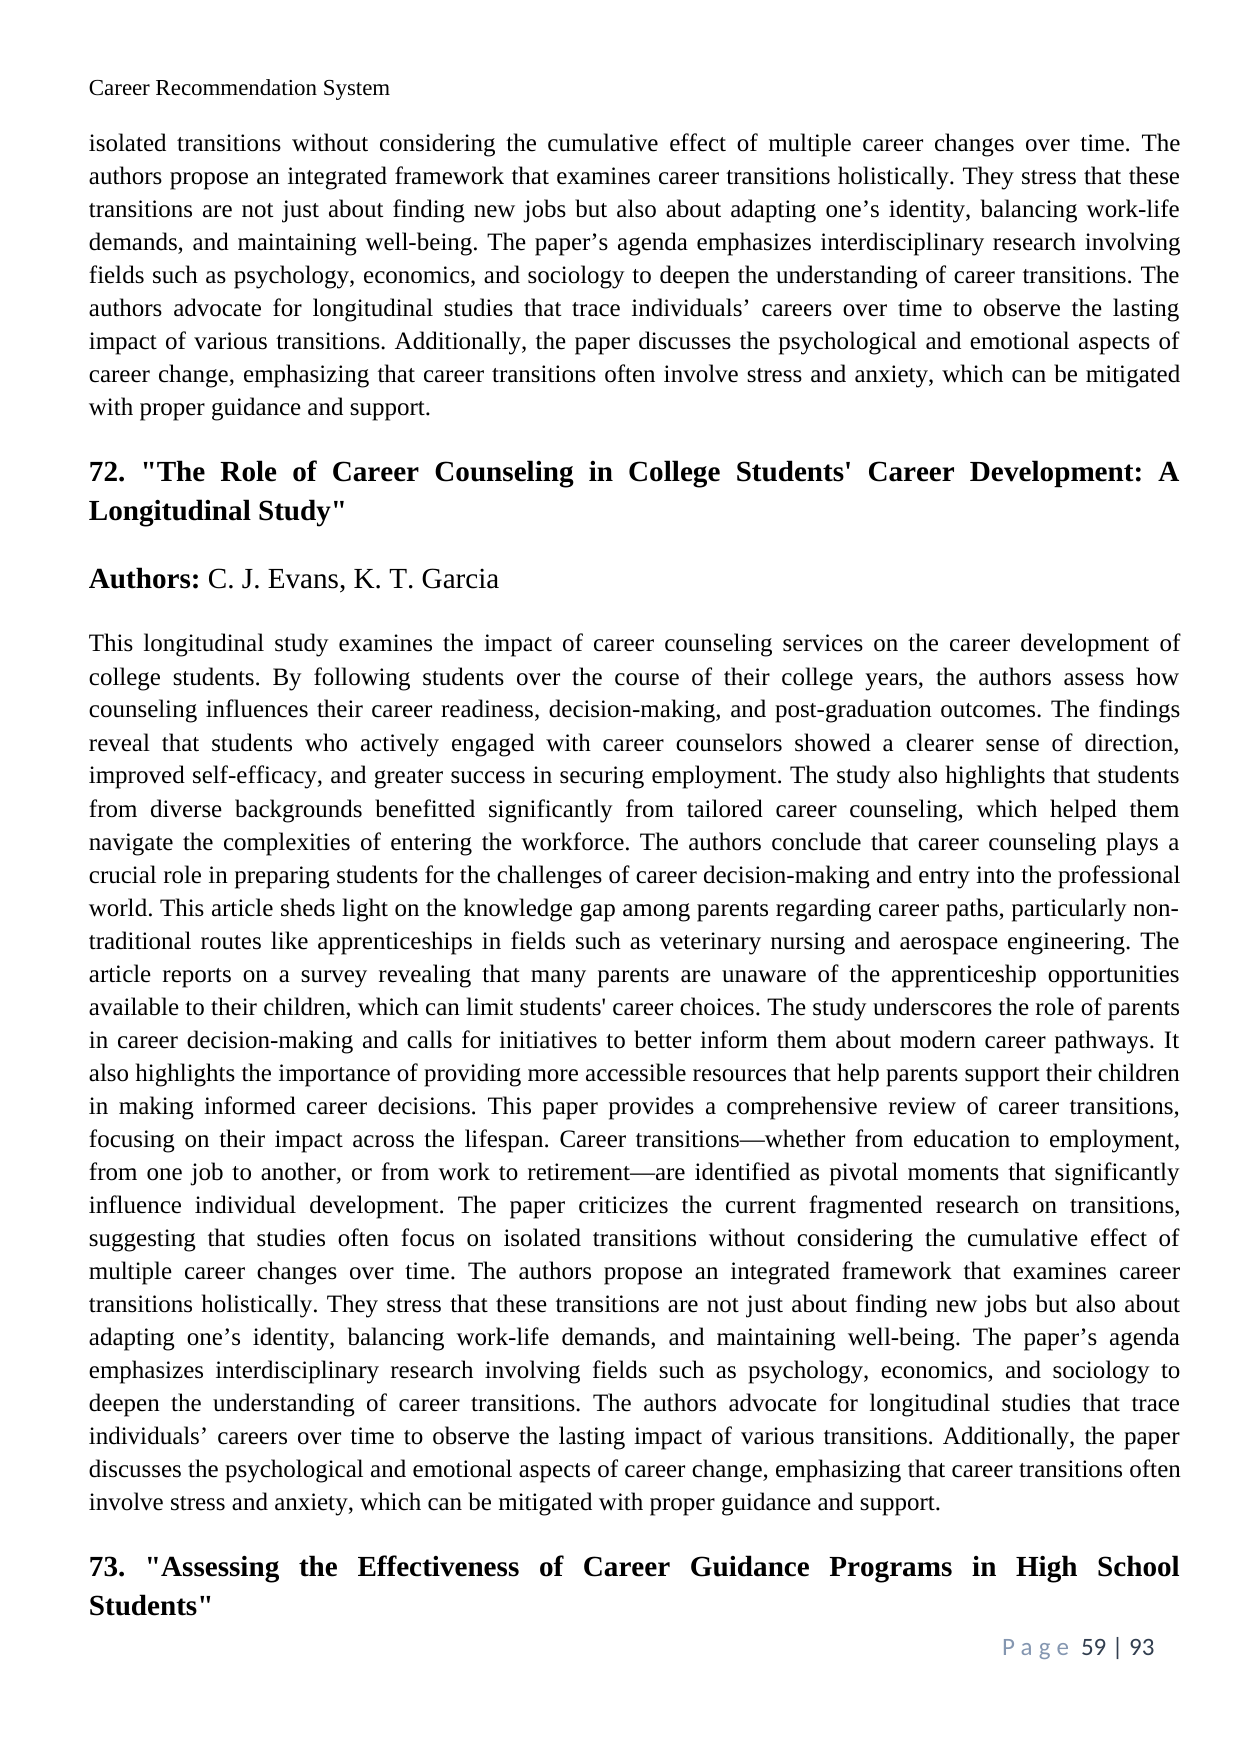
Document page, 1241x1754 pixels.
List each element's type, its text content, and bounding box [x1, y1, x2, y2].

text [89, 128, 1181, 421]
text This longitudinal study examines the impact of career counseling services on the career development of college students. By following students over the course of their college years, the authors assess how counseling influences their career readiness, decision-making, and post-graduation outcomes. The findings reveal that students who actively engaged with career counselors showed a clearer sense of direction, improved self-efficacy, and greater success in securing employment. The study also highlights that students from diverse backgrounds benefitted significantly from tailored career counseling, which helped them navigate the complexities of entering the workforce. The authors conclude that career counseling plays a crucial role in preparing students for the challenges of career decision-making and entry into the professional world. This article sheds light on the knowledge gap among parents regarding career paths, particularly non-traditional routes like apprenticeships in fields such as veterinary nursing and aerospace engineering. The article reports on a survey revealing that many parents are unaware of the apprenticeship opportunities available to their children, which can limit students' career choices. The study underscores the role of parents in career decision-making and calls for initiatives to better inform them about modern career pathways. It also highlights the importance of providing more accessible resources that help parents support their children in making informed career decisions. This paper provides a comprehensive review of career transitions, focusing on their impact across the lifespan. Career transitions—whether from education to employment, from one job to another, or from work to retirement—are identified as pivotal moments that significantly influence individual development. The paper criticizes the current fragmented research on transitions, suggesting that studies often focus on isolated transitions without considering the cumulative effect of multiple career changes over time. The authors propose an integrated framework that examines career transitions holistically. They stress that these transitions are not just about finding new jobs but also about adapting one’s identity, balancing work-life demands, and maintaining well-being. The paper’s agenda emphasizes interdisciplinary research involving fields such as psychology, economics, and sociology to deepen the understanding of career transitions. The authors advocate for longitudinal studies that trace individuals’ careers over time to observe the lasting impact of various transitions. Additionally, the paper discusses the psychological and emotional aspects of career change, emphasizing that career transitions often involve stress and anxiety, which can be mitigated with proper guidance and support. [89, 628, 1181, 1516]
text 73. "Assessing the Effectiveness of Career Guidance Programs in High School Students" [89, 1549, 1181, 1621]
text Authors: C. J. Evans, K. T. Garcia [89, 561, 1181, 594]
text 72. "The Role of Career Counseling in College Students' Career Development: A Longitudinal Study" [89, 454, 1181, 527]
